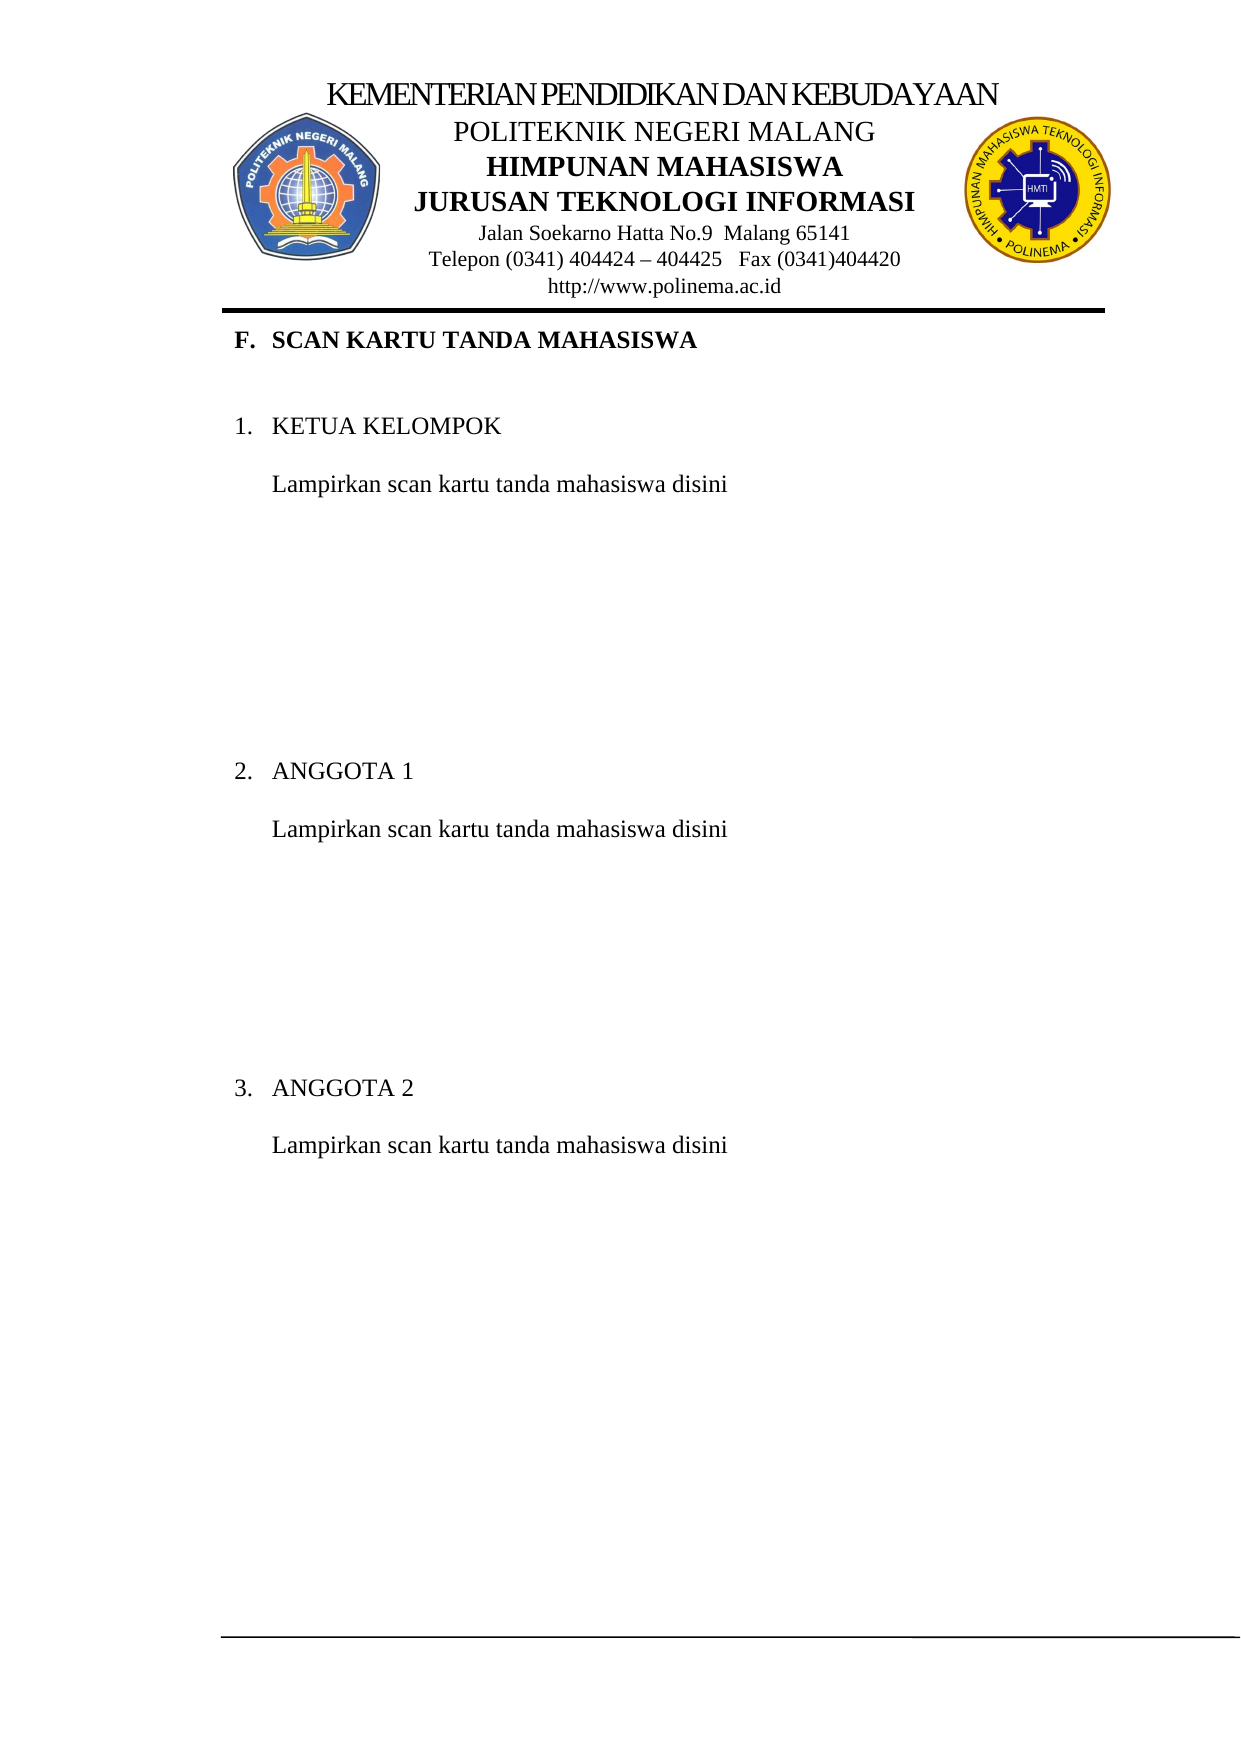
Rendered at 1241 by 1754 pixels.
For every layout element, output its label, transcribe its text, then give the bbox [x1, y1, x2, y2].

list Lampirkan scan kartu tanda mahasiswa disini [272, 814, 1107, 843]
list KETUA KELOMPOK [234, 411, 1107, 440]
list Lampirkan scan kartu tanda mahasiswa disini [272, 1130, 1107, 1159]
list SCAN KARTU TANDA MAHASISWA [234, 325, 1107, 354]
picture [232, 112, 381, 261]
picture [941, 116, 1133, 263]
list Lampirkan scan kartu tanda mahasiswa disini [272, 469, 1107, 498]
list ANGGOTA 2 [234, 1073, 1107, 1101]
list ANGGOTA 1 [234, 756, 1107, 785]
